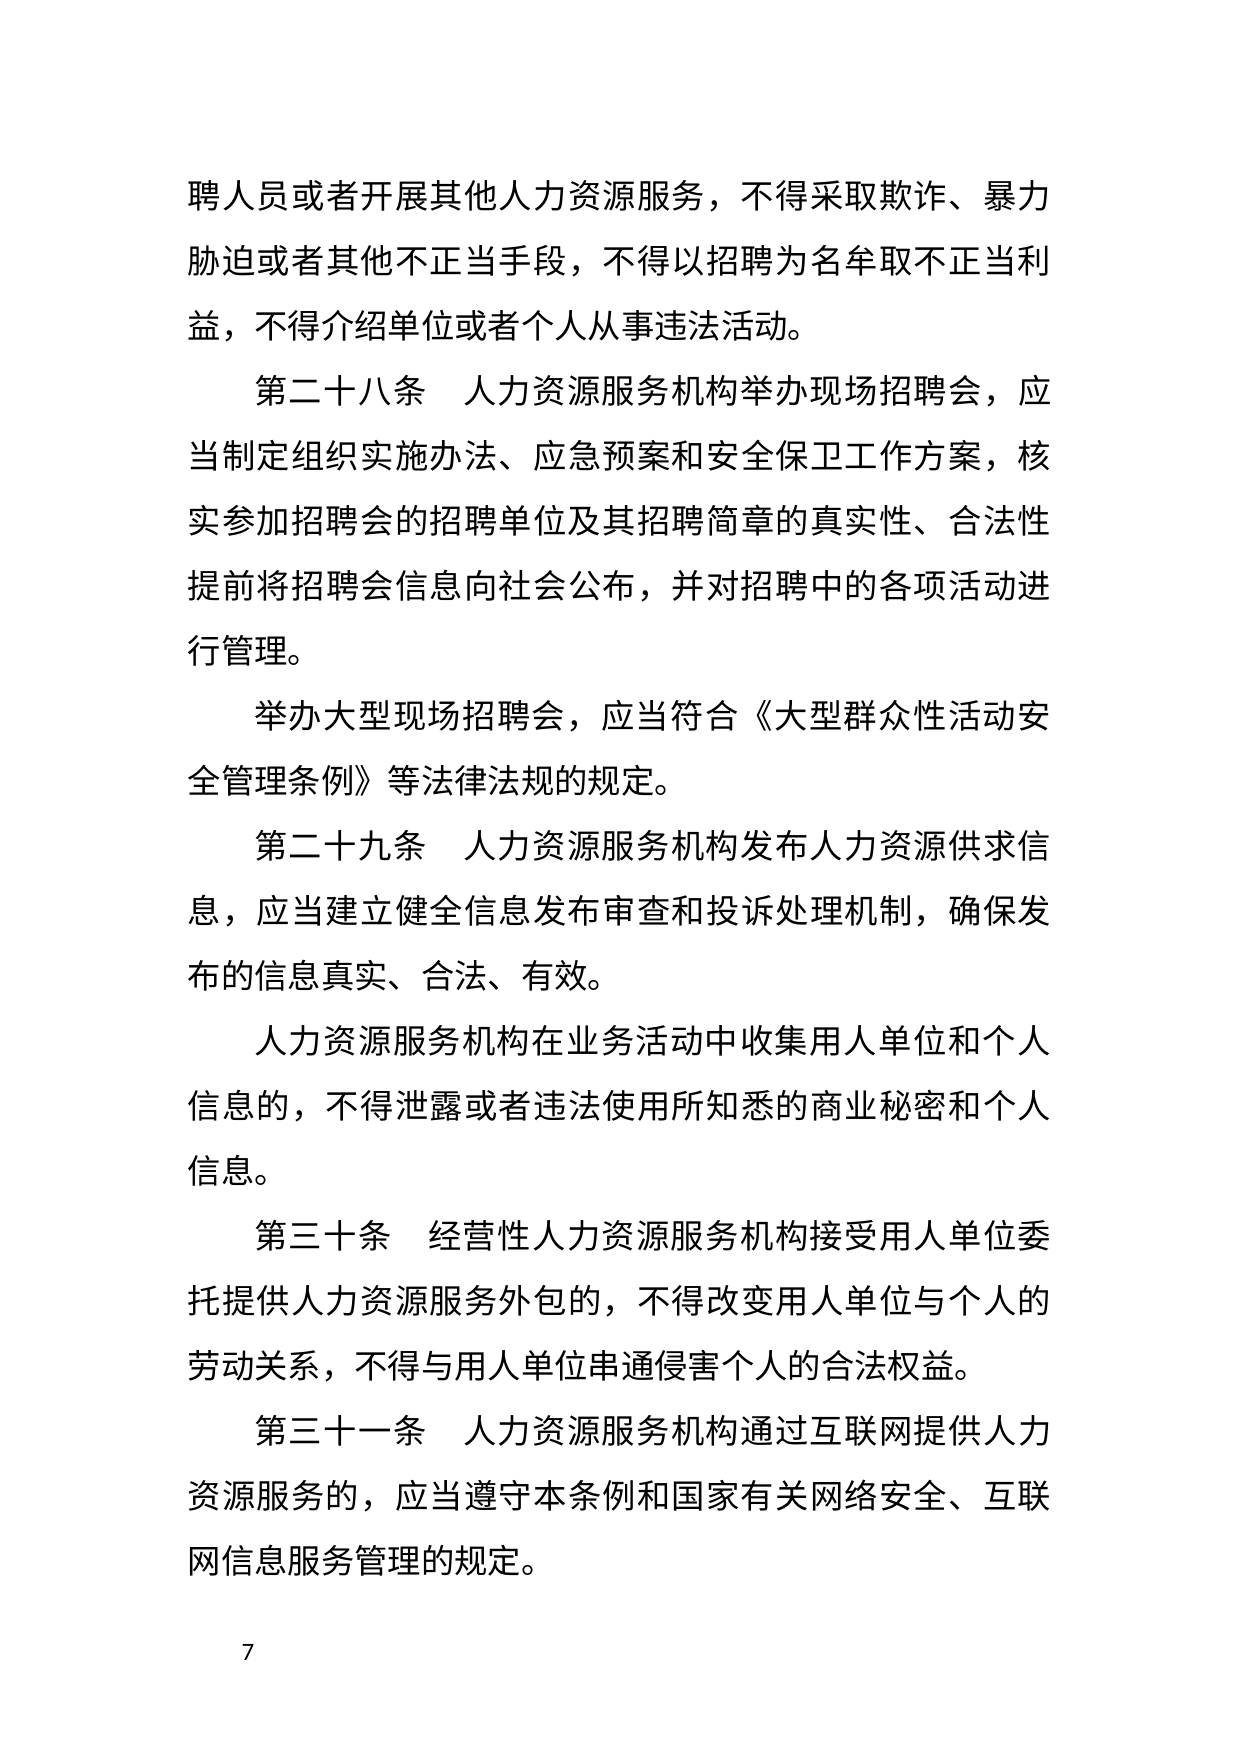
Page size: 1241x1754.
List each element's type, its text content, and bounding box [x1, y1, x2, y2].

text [187, 162, 1053, 357]
text 第二十九条 人力资源服务机构发布人力资源供求信息，应当建立健全信息发布审查和投诉处理机制，确保发布的信息真实、合法、有效。 [187, 812, 1053, 1007]
text 第二十八条 人力资源服务机构举办现场招聘会，应当制定组织实施办法、应急预案和安全保卫工作方案，核实参加招聘会的招聘单位及其招聘简章的真实性、合法性，提前将招聘会信息向社会公布，并对招聘中的各项活动进行管理。 [187, 357, 1053, 682]
text 第三十一条 人力资源服务机构通过互联网提供人力资源服务的，应当遵守本条例和国家有关网络安全、互联网信息服务管理的规定。 [187, 1397, 1053, 1592]
text 举办大型现场招聘会，应当符合《大型群众性活动安全管理条例》等法律法规的规定。 [187, 682, 1053, 812]
text 人力资源服务机构在业务活动中收集用人单位和个人信息的，不得泄露或者违法使用所知悉的商业秘密和个人信息。 [187, 1007, 1053, 1202]
text 第三十条 经营性人力资源服务机构接受用人单位委托提供人力资源服务外包的，不得改变用人单位与个人的劳动关系，不得与用人单位串通侵害个人的合法权益。 [187, 1202, 1053, 1397]
